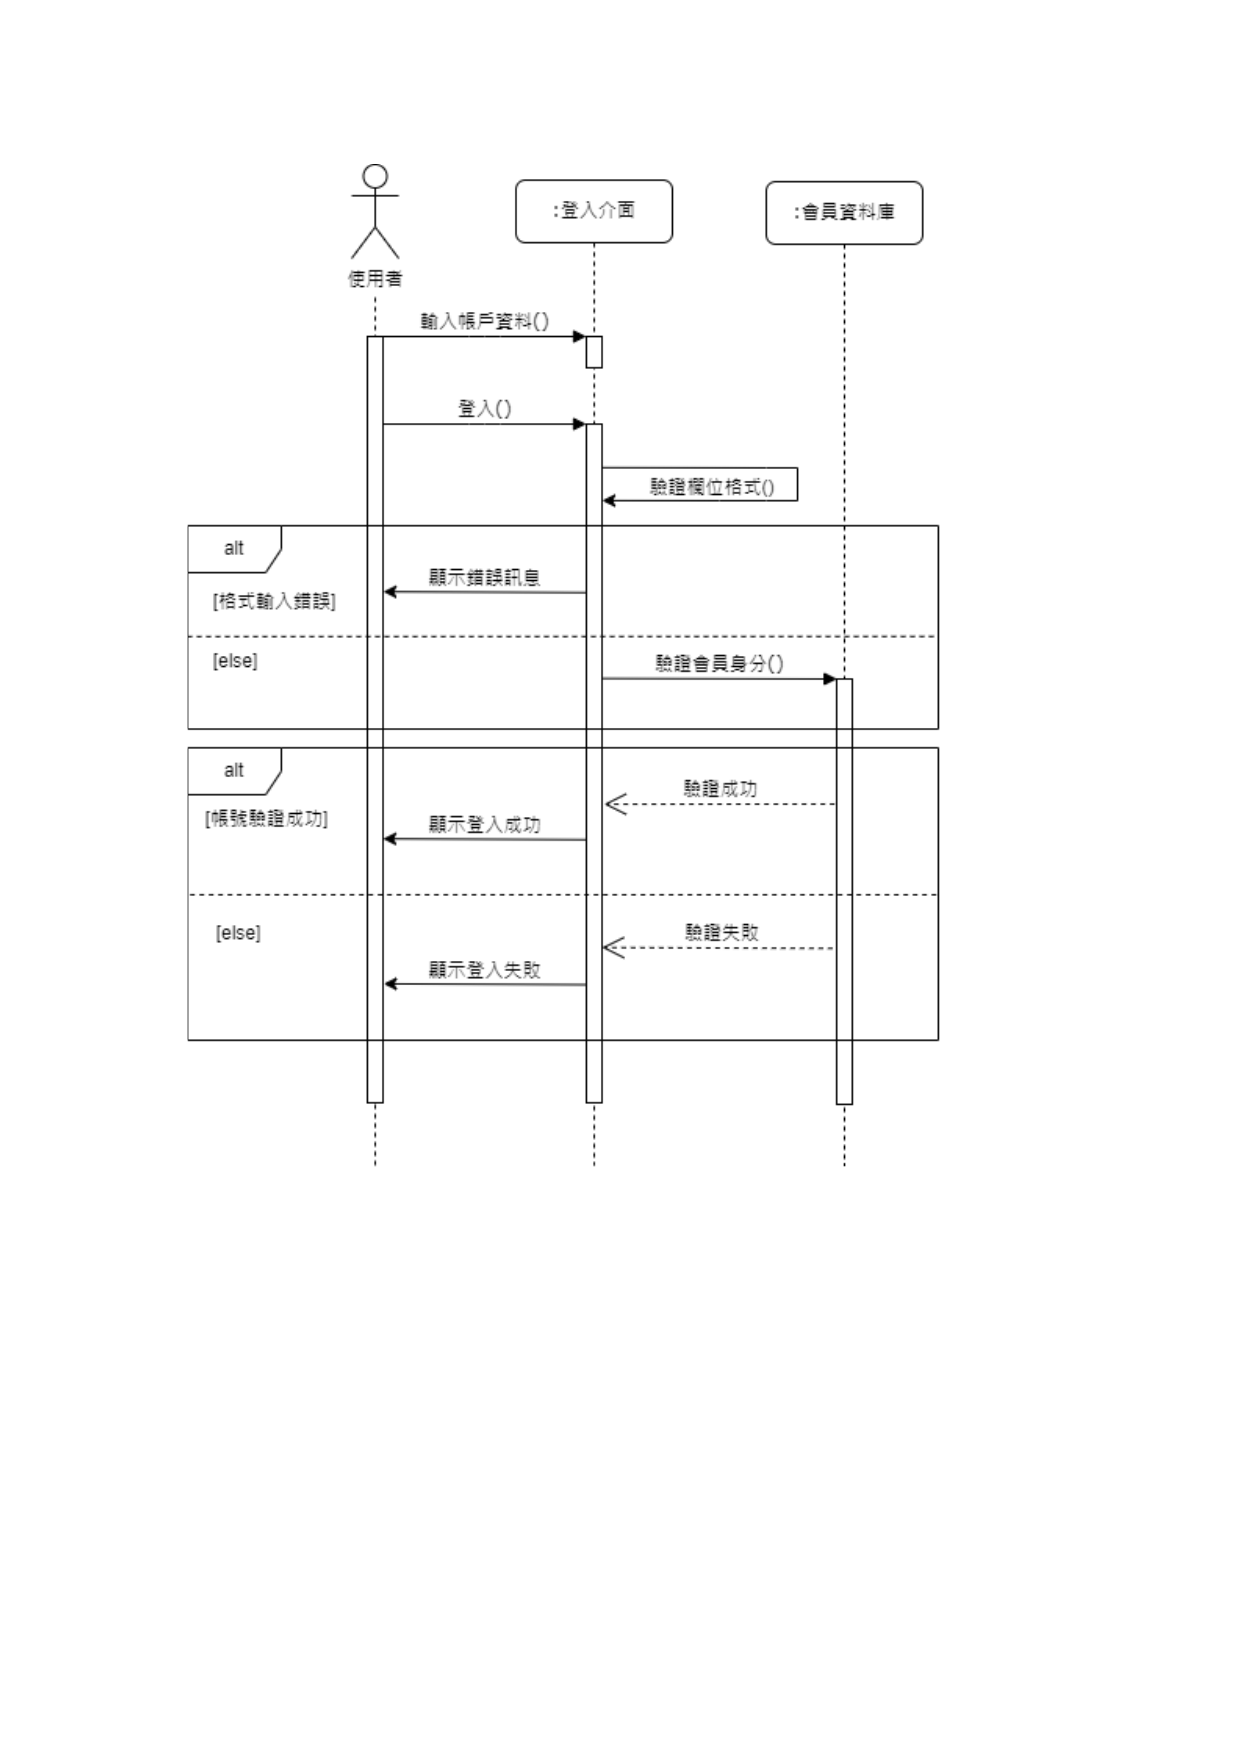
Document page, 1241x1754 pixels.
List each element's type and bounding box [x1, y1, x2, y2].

picture [187, 164, 941, 1168]
